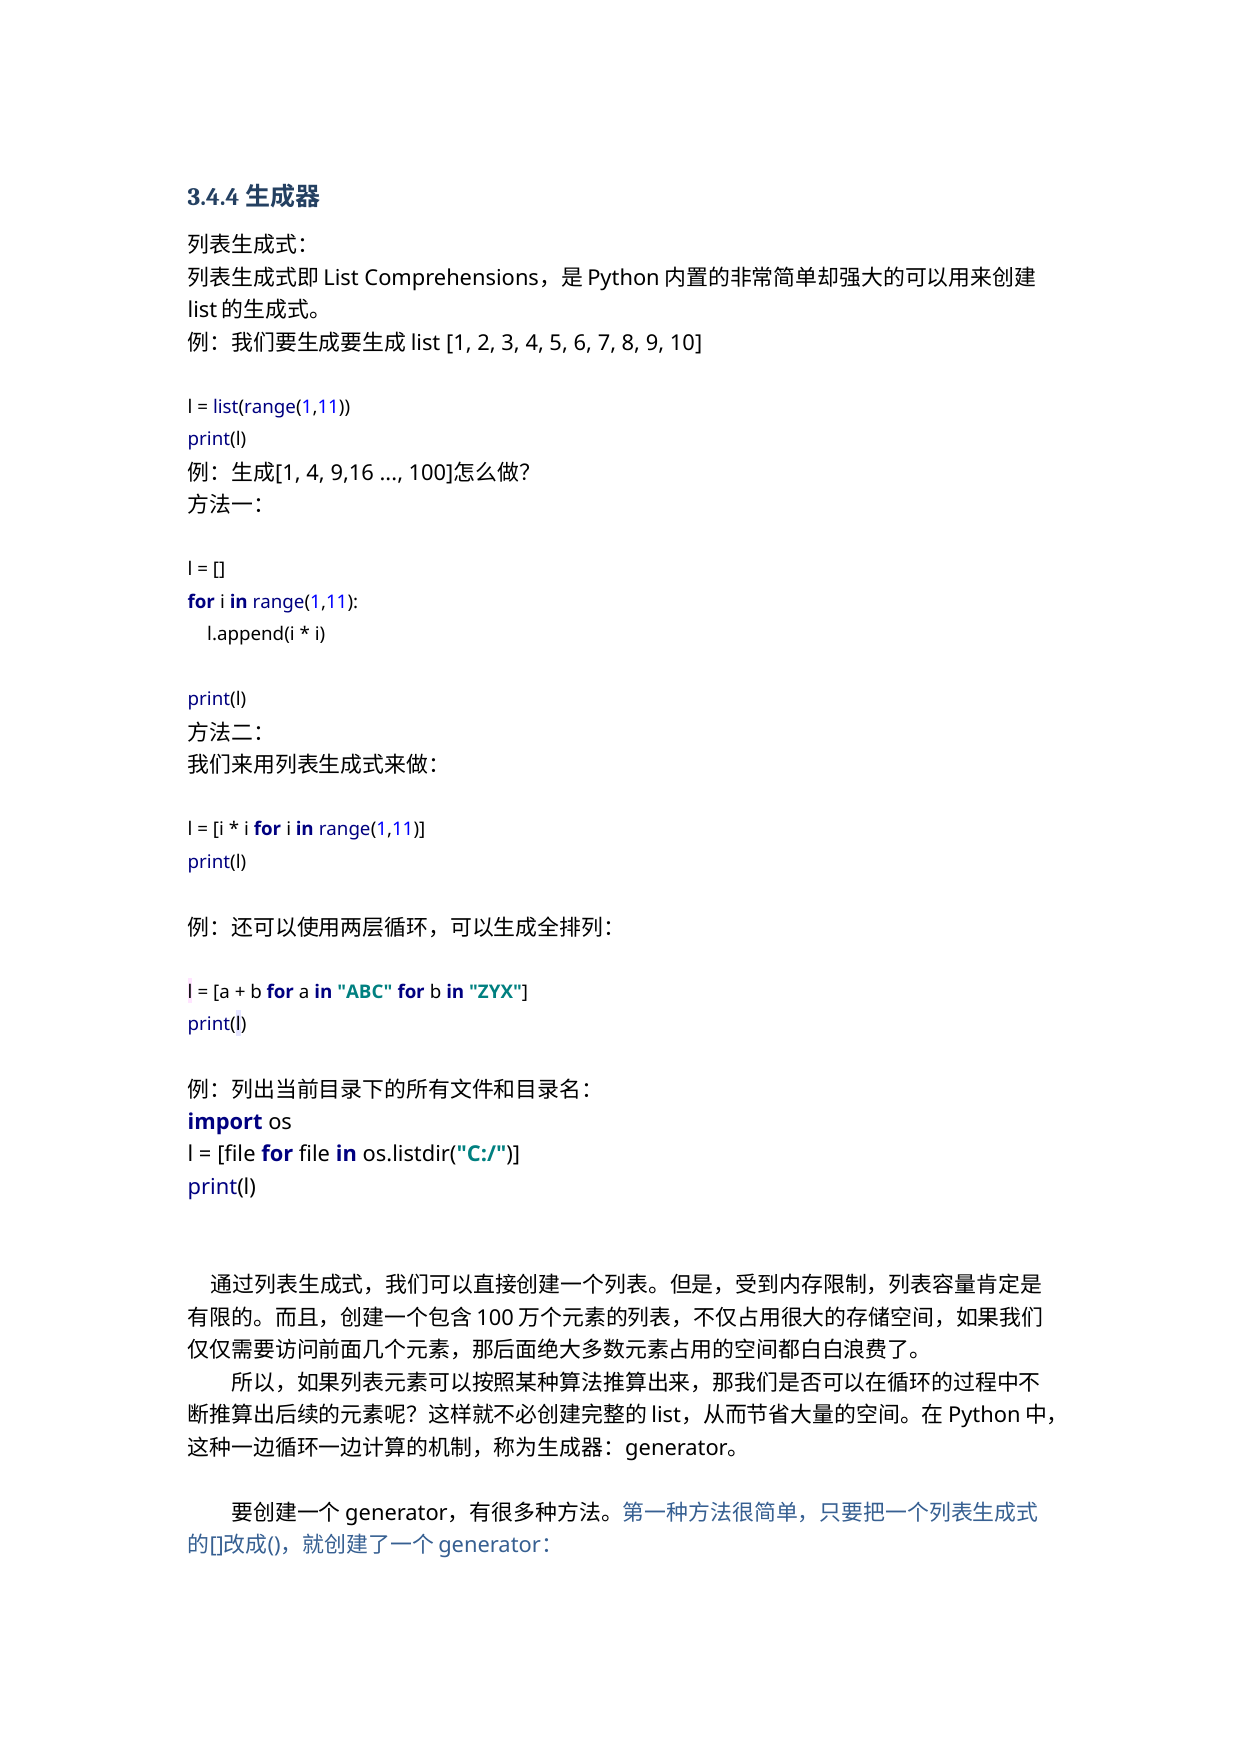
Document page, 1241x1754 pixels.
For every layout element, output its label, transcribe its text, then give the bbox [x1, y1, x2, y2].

text import os l = [file for file in os.listdir("C:/")] print(l) [187, 1104, 1053, 1202]
text 通过列表生成式，我们可以直接创建一个列表。但是，受到内存限制，列表容量肯定是有限的。而且，创建一个包含100万个元素的列表，不仅占用很大的存储空间，如果我们仅仅需要访问前面几个元素，那后面绝大多数元素占用的空间都白白浪费了。 [187, 1267, 1053, 1364]
text 方法二： [187, 714, 1053, 747]
text 例：还可以使用两层循环，可以生成全排列： [187, 909, 1053, 942]
text 例：生成[1, 4, 9,16 ..., 100]怎么做？ [187, 454, 1053, 487]
text 所以，如果列表元素可以按照某种算法推算出来，那我们是否可以在循环的过程中不断推算出后续的元素呢？这样就不必创建完整的list，从而节省大量的空间。在Python中，这种一边循环一边计算的机制，称为生成器：generator。 [187, 1364, 1053, 1462]
text l = list(range(1,11)) print(l) [187, 389, 1053, 454]
text 要创建一个generator，有很多种方法。第一种方法很简单，只要把一个列表生成式的[]改成()，就创建了一个generator： [187, 1494, 1053, 1559]
text l = [] for i in range(1,11): l.append(i * i) print(l) [187, 552, 1053, 714]
text 我们来用列表生成式来做： [187, 747, 1053, 779]
text 列表生成式： [187, 227, 1053, 259]
text 方法一： [187, 487, 1053, 519]
text 例：列出当前目录下的所有文件和目录名： [187, 1072, 1053, 1104]
text l = [a + b for a in "ABC" for b in "ZYX"] print(l) [187, 974, 1053, 1039]
text l = [i * i for i in range(1,11)] print(l) [187, 812, 1053, 877]
subtitle 3.4.4 生成器 [187, 162, 1053, 227]
text 例：我们要生成要生成list [1, 2, 3, 4, 5, 6, 7, 8, 9, 10] [187, 324, 1053, 357]
text 列表生成式即List Comprehensions，是Python内置的非常简单却强大的可以用来创建list的生成式。 [187, 259, 1053, 324]
